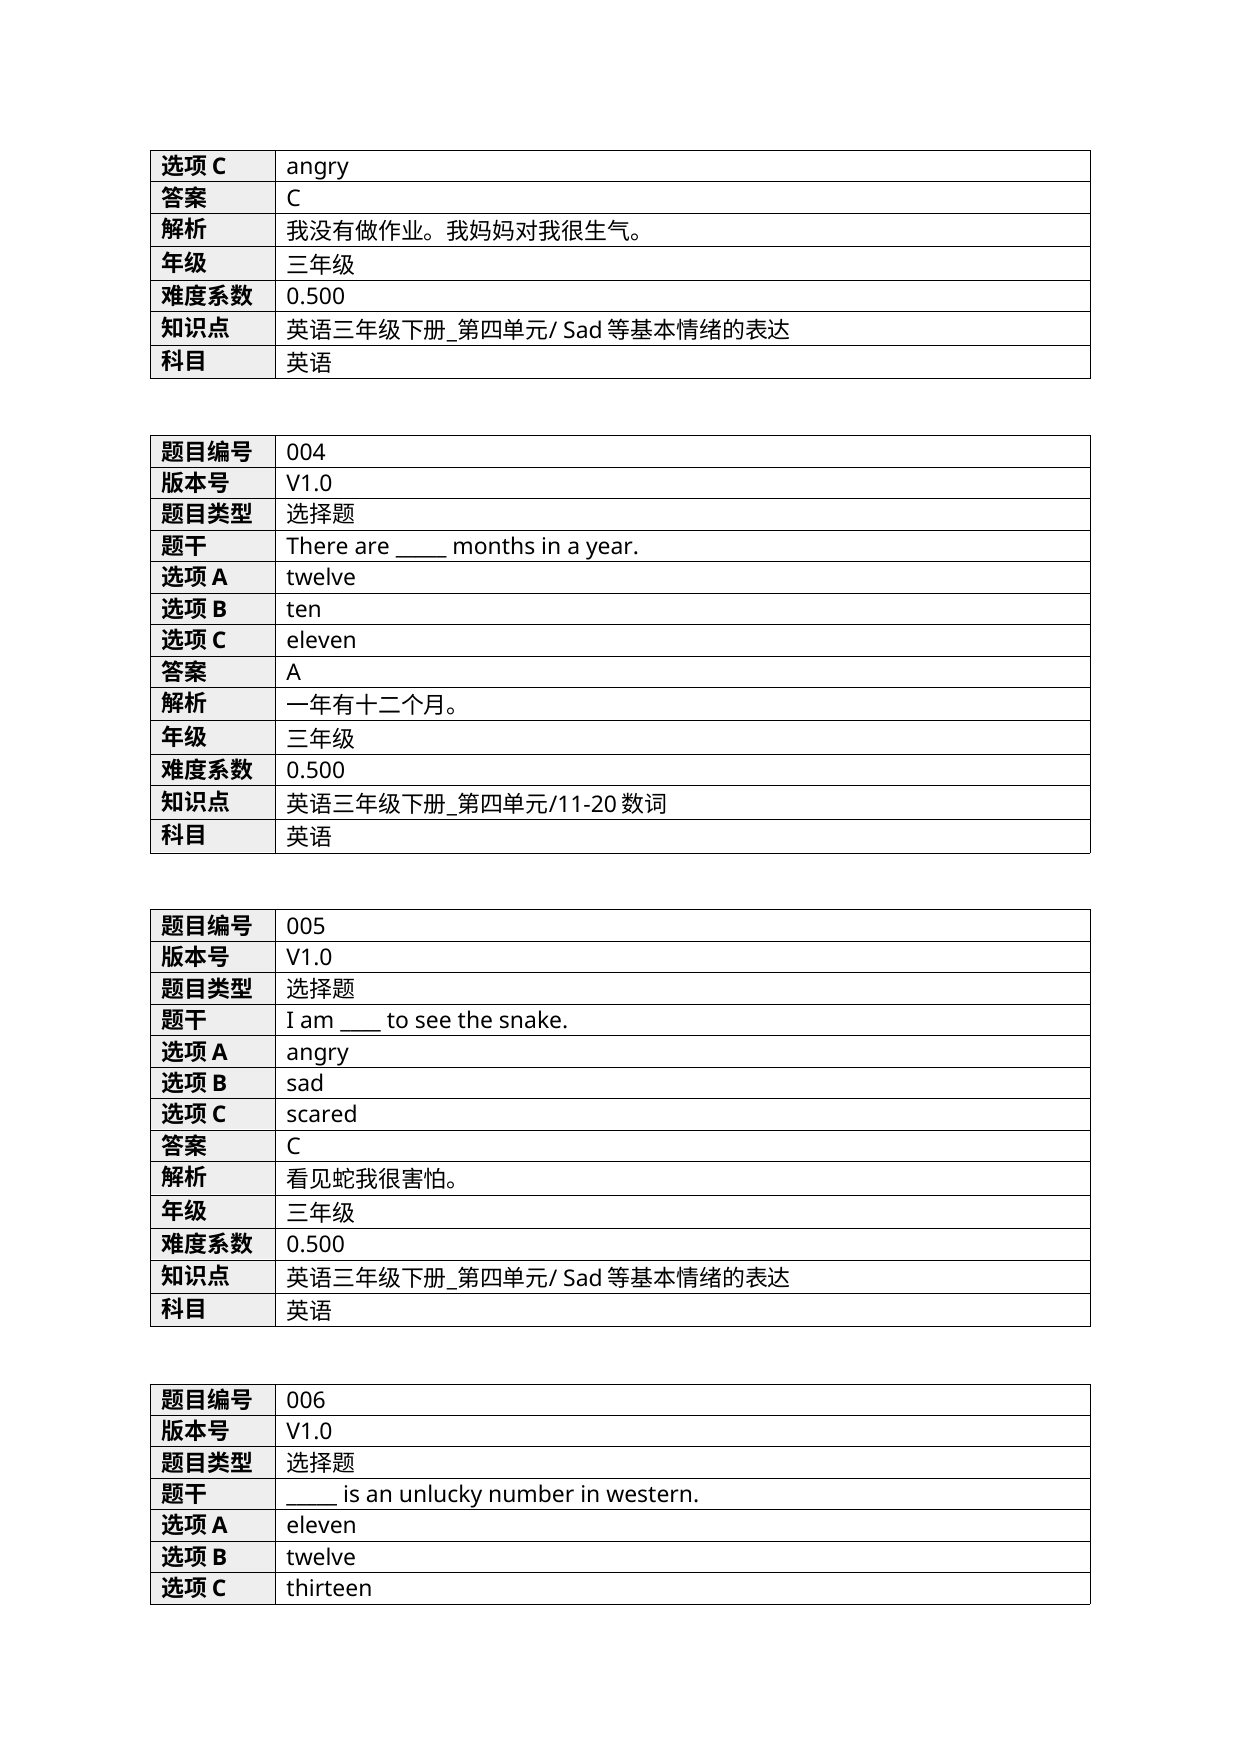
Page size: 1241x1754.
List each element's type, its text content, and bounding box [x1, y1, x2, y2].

table_cell 知识点 [151, 1261, 275, 1293]
table_cell 知识点 [151, 786, 275, 819]
table_cell V1.0 [276, 942, 1090, 972]
table_cell 0.500 [276, 755, 1090, 785]
table_cell A [276, 657, 1090, 687]
table_cell I am ____ to see the snake. [276, 1005, 1090, 1035]
table_cell 我没有做作业。我妈妈对我很生气。 [276, 214, 1090, 246]
table_cell V1.0 [276, 1416, 1090, 1446]
table_cell 题干 [151, 1005, 275, 1035]
table_cell 选择题 [276, 1447, 1090, 1478]
table_cell 版本号 [151, 1416, 275, 1446]
table_cell 题干 [151, 1479, 275, 1509]
table_cell 英语 [276, 346, 1090, 378]
table_cell C [276, 182, 1090, 213]
table_cell 一年有十二个月。 [276, 688, 1090, 720]
table_cell 版本号 [151, 942, 275, 972]
table_header 题目编号 [151, 436, 275, 467]
table_cell 三年级 [276, 1196, 1090, 1228]
table_cell thirteen [276, 1573, 1090, 1604]
table_cell 选项C [151, 1573, 275, 1604]
table_cell 选择题 [276, 499, 1090, 530]
table_cell C [276, 1131, 1090, 1161]
table_cell 版本号 [151, 468, 275, 498]
table_cell 答案 [151, 1131, 275, 1161]
table_cell 选项C [151, 625, 275, 656]
table_cell 难度系数 [151, 281, 275, 311]
table_cell 0.500 [276, 281, 1090, 311]
table_cell 英语三年级下册_第四单元/ Sad等基本情绪的表达 [276, 312, 1090, 345]
table_cell twelve [276, 562, 1090, 593]
table_cell 题目类型 [151, 499, 275, 530]
table_cell 答案 [151, 657, 275, 687]
table_cell ten [276, 594, 1090, 624]
table_header 005 [276, 910, 1090, 941]
table_header 题目编号 [151, 1385, 275, 1415]
table_cell 选项A [151, 562, 275, 593]
table_cell 题目类型 [151, 1447, 275, 1478]
table_cell 题目类型 [151, 973, 275, 1004]
table_cell 答案 [151, 182, 275, 213]
table_cell 解析 [151, 1162, 275, 1194]
table_cell twelve [276, 1542, 1090, 1572]
table_cell 选项A [151, 1510, 275, 1541]
table_cell 科目 [151, 346, 275, 378]
table_cell 难度系数 [151, 755, 275, 785]
table_cell 知识点 [151, 312, 275, 345]
table_cell _____ is an unlucky number in western. [276, 1479, 1090, 1509]
table_cell 选项A [151, 1036, 275, 1067]
table_cell 选项C [151, 1099, 275, 1129]
table_cell 选项B [151, 1542, 275, 1572]
table_cell angry [276, 151, 1090, 181]
table_cell 选项B [151, 594, 275, 624]
table_cell scared [276, 1099, 1090, 1129]
table_cell 选项B [151, 1068, 275, 1098]
table_cell 三年级 [276, 721, 1090, 754]
table_cell 难度系数 [151, 1229, 275, 1259]
table_cell 0.500 [276, 1229, 1090, 1259]
table_cell 解析 [151, 214, 275, 246]
table_header 004 [276, 436, 1090, 467]
table_cell 英语 [276, 1294, 1090, 1326]
table_header 006 [276, 1385, 1090, 1415]
table_cell 题干 [151, 531, 275, 561]
table_cell V1.0 [276, 468, 1090, 498]
table_cell 年级 [151, 1196, 275, 1228]
table_cell 英语三年级下册_第四单元/ Sad等基本情绪的表达 [276, 1261, 1090, 1293]
table_cell angry [276, 1036, 1090, 1067]
table_cell 选项C [151, 151, 275, 181]
table_cell 英语三年级下册_第四单元/11-20数词 [276, 786, 1090, 819]
table_cell 科目 [151, 820, 275, 852]
table_cell sad [276, 1068, 1090, 1098]
table_cell 三年级 [276, 247, 1090, 280]
table_cell 看见蛇我很害怕。 [276, 1162, 1090, 1194]
table_cell eleven [276, 1510, 1090, 1541]
table_header 题目编号 [151, 910, 275, 941]
table_cell 科目 [151, 1294, 275, 1326]
table_cell There are _____ months in a year. [276, 531, 1090, 561]
table_cell eleven [276, 625, 1090, 656]
table_cell 选择题 [276, 973, 1090, 1004]
table_cell 年级 [151, 247, 275, 280]
table_cell 年级 [151, 721, 275, 754]
table_cell 英语 [276, 820, 1090, 852]
table_cell 解析 [151, 688, 275, 720]
